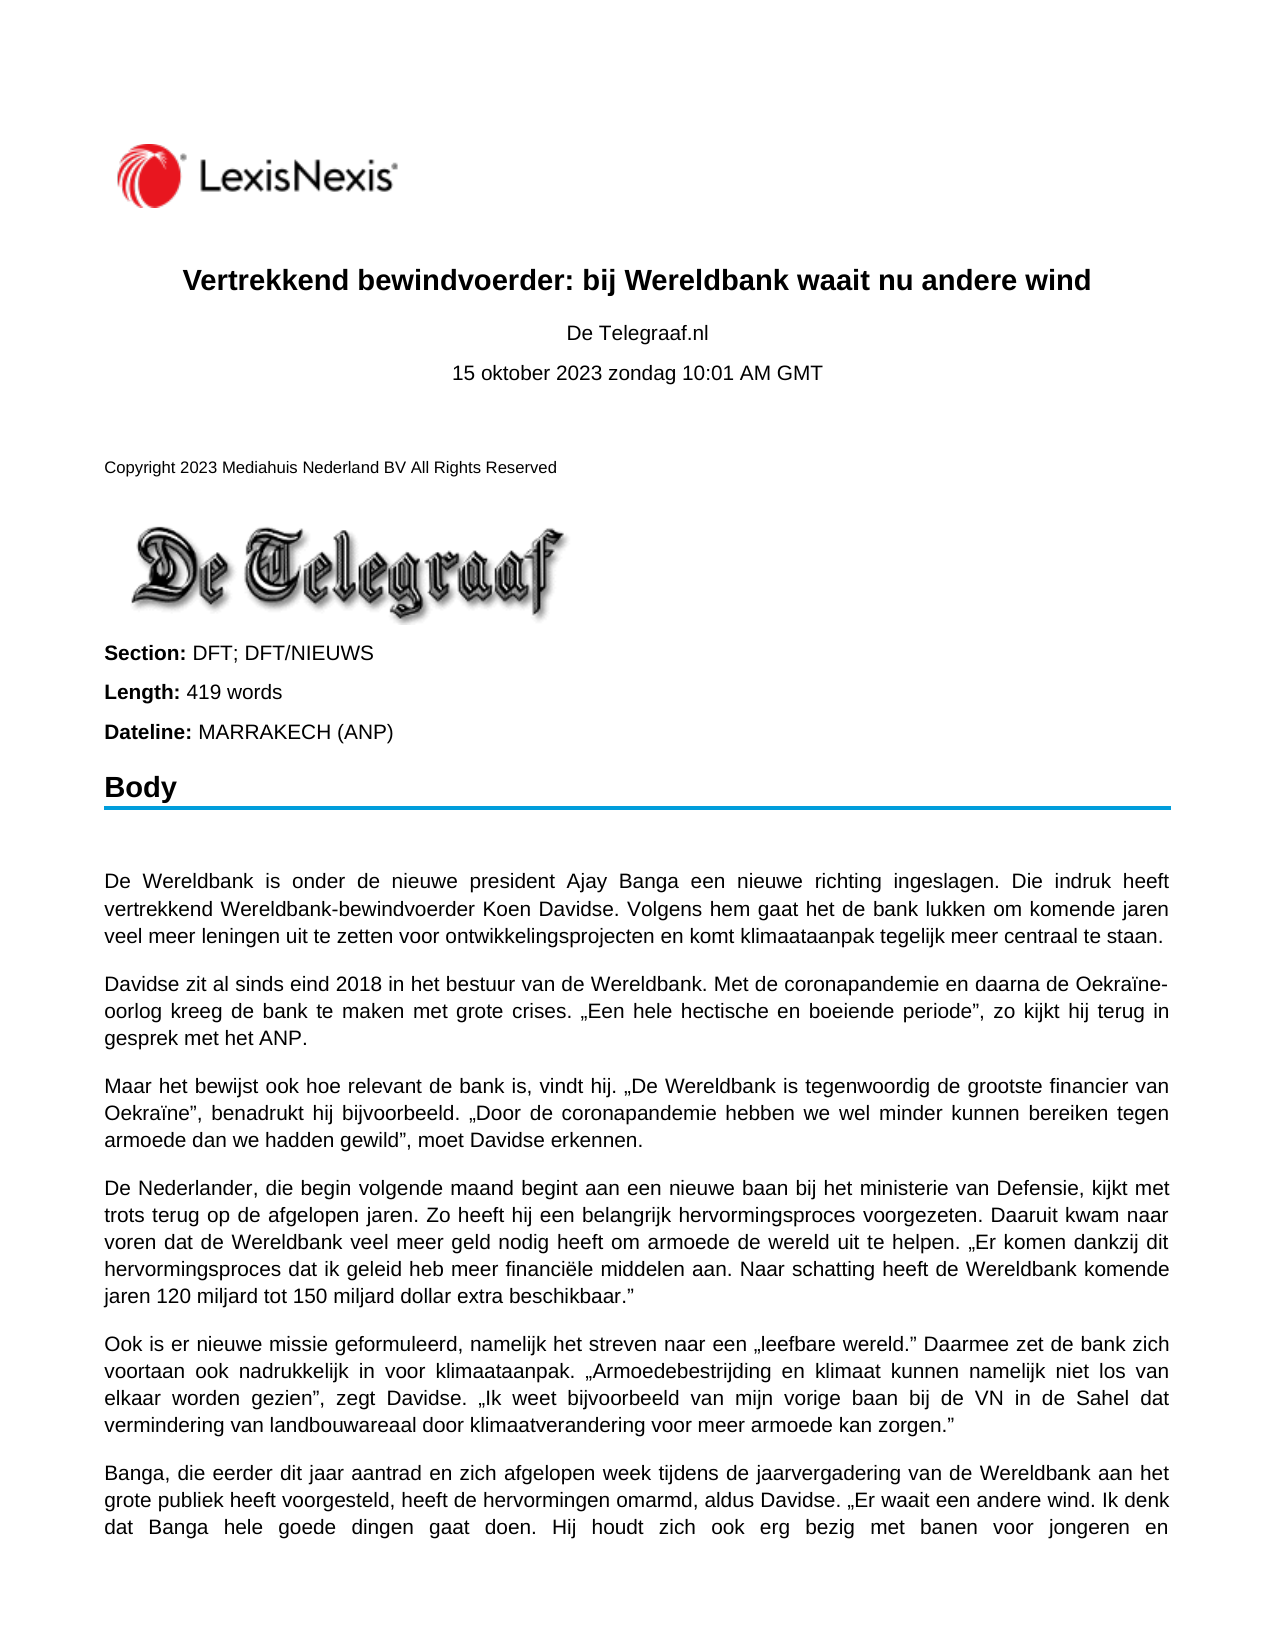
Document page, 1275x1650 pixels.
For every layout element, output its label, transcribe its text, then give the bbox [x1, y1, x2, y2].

text Length: 419 words [104, 677, 1171, 704]
text Section: DFT; DFT/NIEUWS [104, 637, 1171, 664]
text Dateline: MARRAKECH (ANP) [104, 716, 1171, 743]
text Copyright 2023 Mediahuis Nederland BV All Rights Reserved [104, 426, 1171, 477]
text De Nederlander, die begin volgende maand begint aan een nieuwe baan bij het ministerie van Defensie, kijkt met trots terug op de afgelopen jaren. Zo heeft hij een belangrijk hervormingsproces voorgezeten. Daaruit kwam naar voren dat de Wereldbank veel meer geld nodig heeft om armoede de wereld uit te helpen. „Er komen dankzij dit hervormingsproces dat ik geleid heb meer financiële middelen aan. Naar schatting heeft de Wereldbank komende jaren 120 miljard tot 150 miljard dollar extra beschikbaar.” [104, 1172, 1171, 1308]
subtitle Vertrekkend bewindvoerder: bij Wereldbank waait nu andere wind [104, 261, 1171, 297]
text Ook is er nieuwe missie geformuleerd, namelijk het streven naar een „leefbare wereld.” Daarmee zet de bank zich voortaan ook nadrukkelijk in voor klimaataanpak. „Armoedebestrijding en klimaat kunnen namelijk niet los van elkaar worden gezien”, zegt Davidse. „Ik weet bijvoorbeeld van mijn vorige baan bij de VN in de Sahel dat vermindering van landbouwareaal door klimaatverandering voor meer armoede kan zorgen.” [104, 1329, 1171, 1437]
text Body [104, 768, 1171, 804]
text Maar het bewijst ook hoe relevant de bank is, vindt hij. „De Wereldbank is tegenwoordig de grootste financier van Oekraïne”, benadrukt hij bijvoorbeeld. „Door de coronapandemie hebben we wel minder kunnen bereiken tegen armoede dan we hadden gewild”, moet Davidse erkennen. [104, 1070, 1171, 1152]
text De Telegraaf.nl [104, 318, 1171, 345]
text De Wereldbank is onder de nieuwe president Ajay Banga een nieuwe richting ingeslagen. Die indruk heeft vertrekkend Wereldbank-bewindvoerder Koen Davidse. Volgens hem gaat het de bank lukken om komende jaren veel meer leningen uit te zetten voor ontwikkelingsprojecten en komt klimaataanpak tegelijk meer centraal te staan. [104, 866, 1171, 947]
picture [104, 144, 412, 208]
text 15 oktober 2023 zondag 10:01 AM GMT [104, 357, 1171, 384]
text Davidse zit al sinds eind 2018 in het bestuur van de Wereldbank. Met de coronapandemie en daarna de Oekraïne-oorlog kreeg de bank te maken met grote crises. „Een hele hectische en boeiende periode”, zo kijkt hij terug in gesprek met het ANP. [104, 968, 1171, 1049]
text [104, 1458, 1171, 1539]
